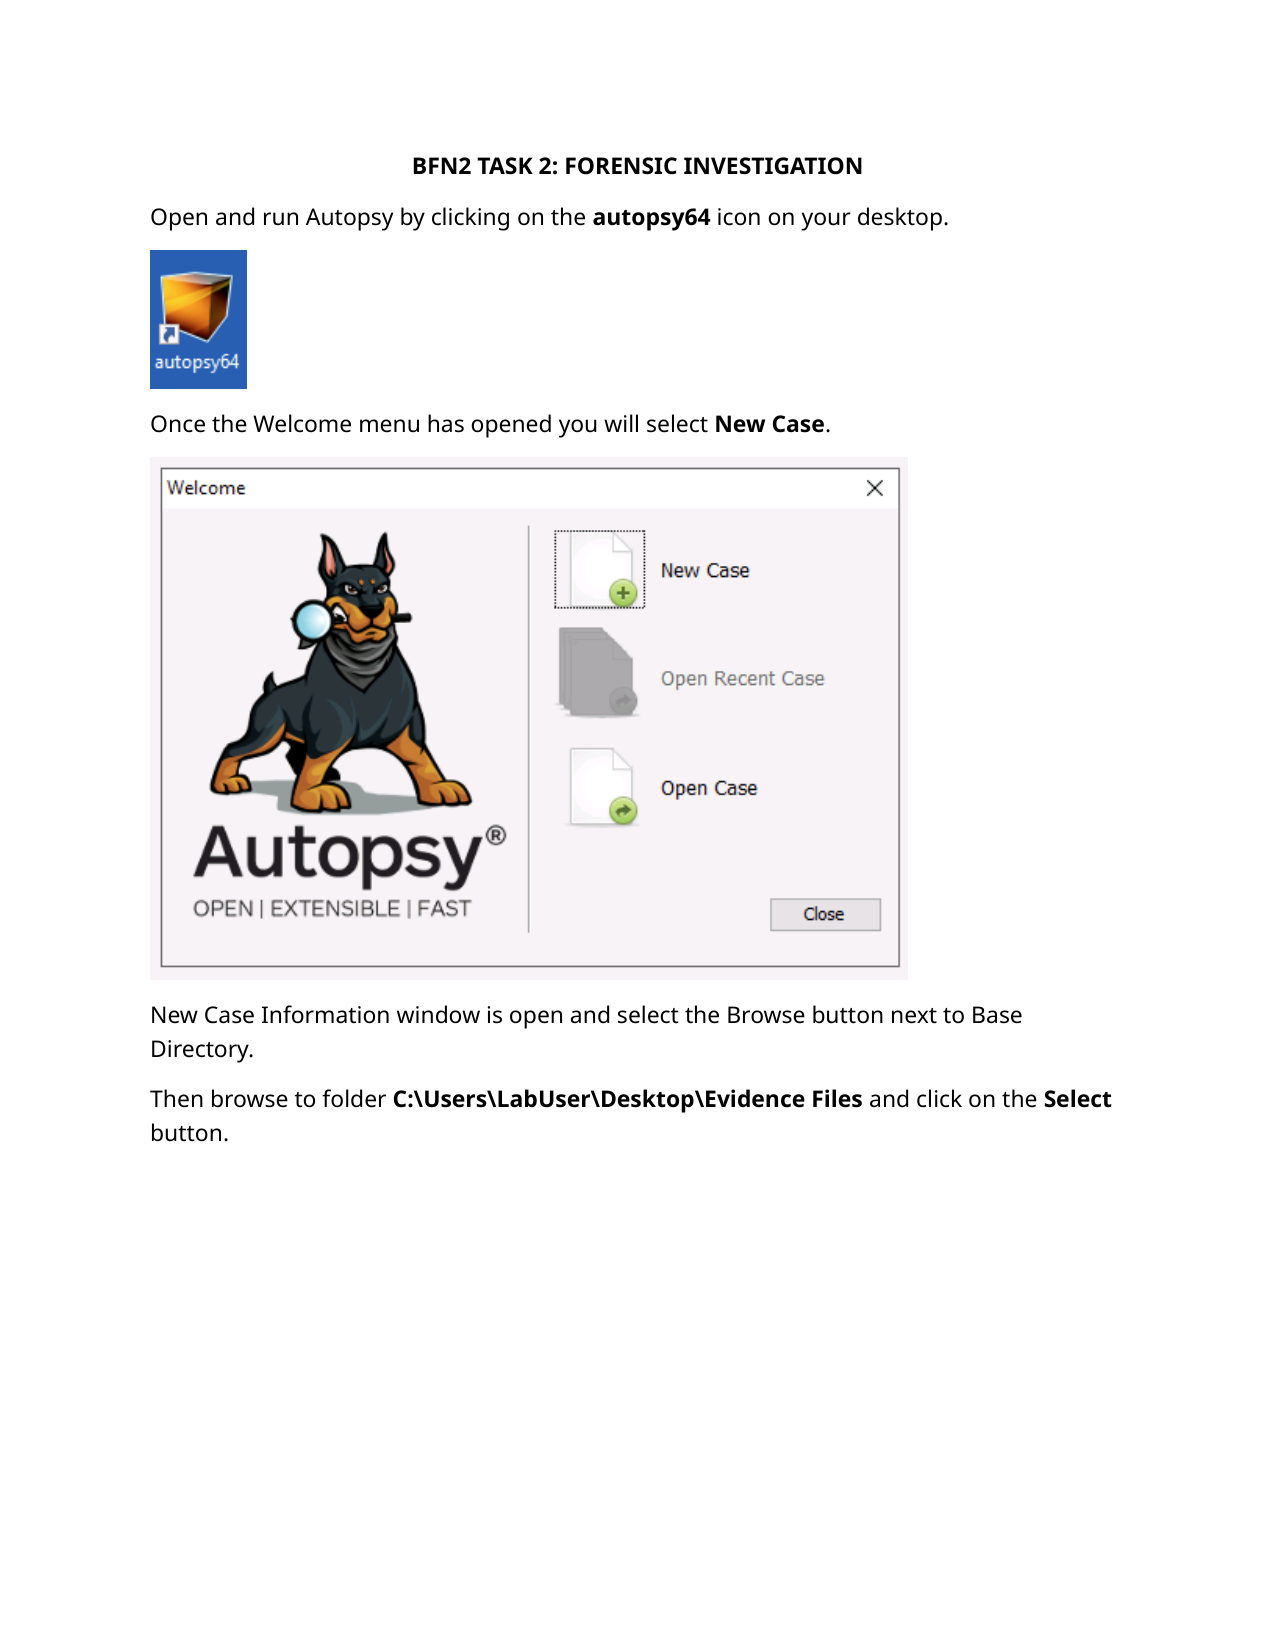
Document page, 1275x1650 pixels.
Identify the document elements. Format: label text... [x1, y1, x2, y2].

text New Case Information window is open and select the Browse button next to Base Directory. [150, 999, 1125, 1064]
text Once the Welcome menu has opened you will select New Case. [150, 407, 1125, 439]
text Then browse to folder C:\Users\LabUser\Desktop\Evidence Files and click on the Select button. [150, 1083, 1125, 1148]
text Open and run Autopsy by clicking on the autopsy64 icon on your desktop. [150, 200, 1125, 232]
text BFN2 TASK 2: FORENSIC INVESTIGATION [150, 150, 1125, 181]
picture [150, 457, 908, 980]
picture [150, 250, 247, 389]
